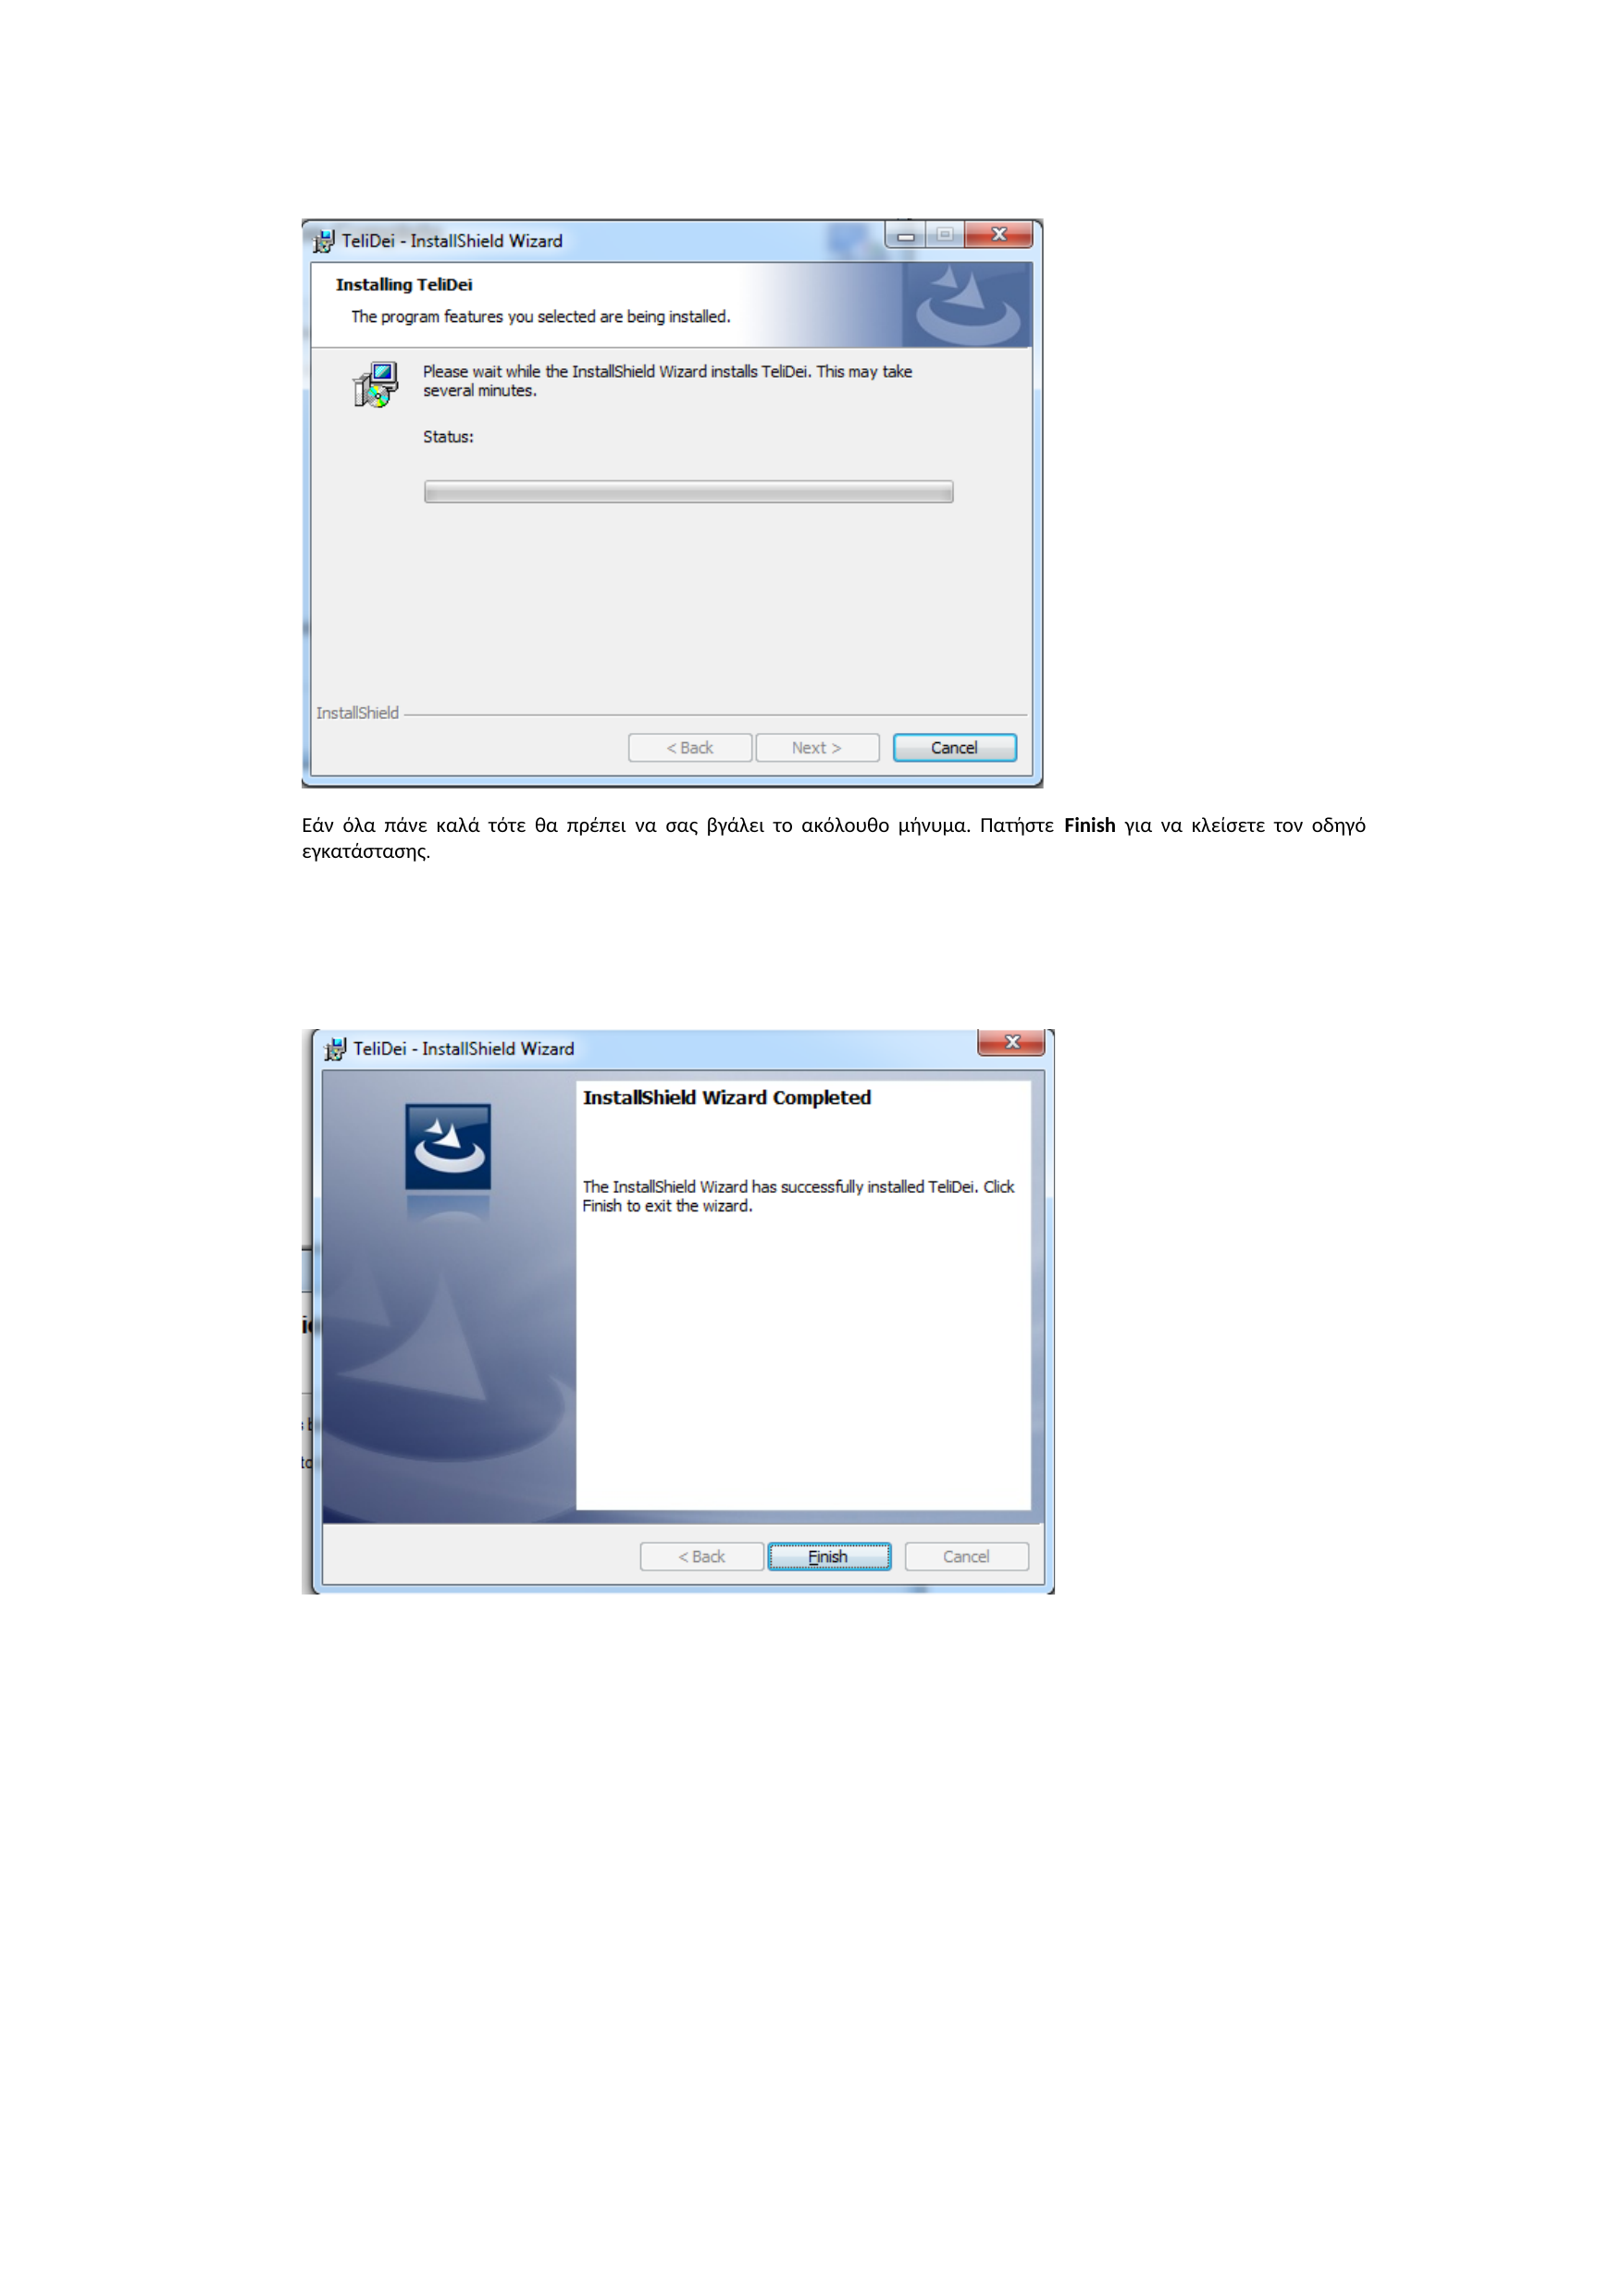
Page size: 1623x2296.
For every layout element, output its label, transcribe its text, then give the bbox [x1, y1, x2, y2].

picture [302, 1029, 1056, 1595]
text Εάν όλα πάνε καλά τότε θα πρέπει να σας βγάλει το ακόλουθο μήνυμα. Πατήστε Finish για να κλείσετε τον οδηγό εγκατάστασης. [302, 812, 1367, 863]
picture [302, 218, 1044, 788]
